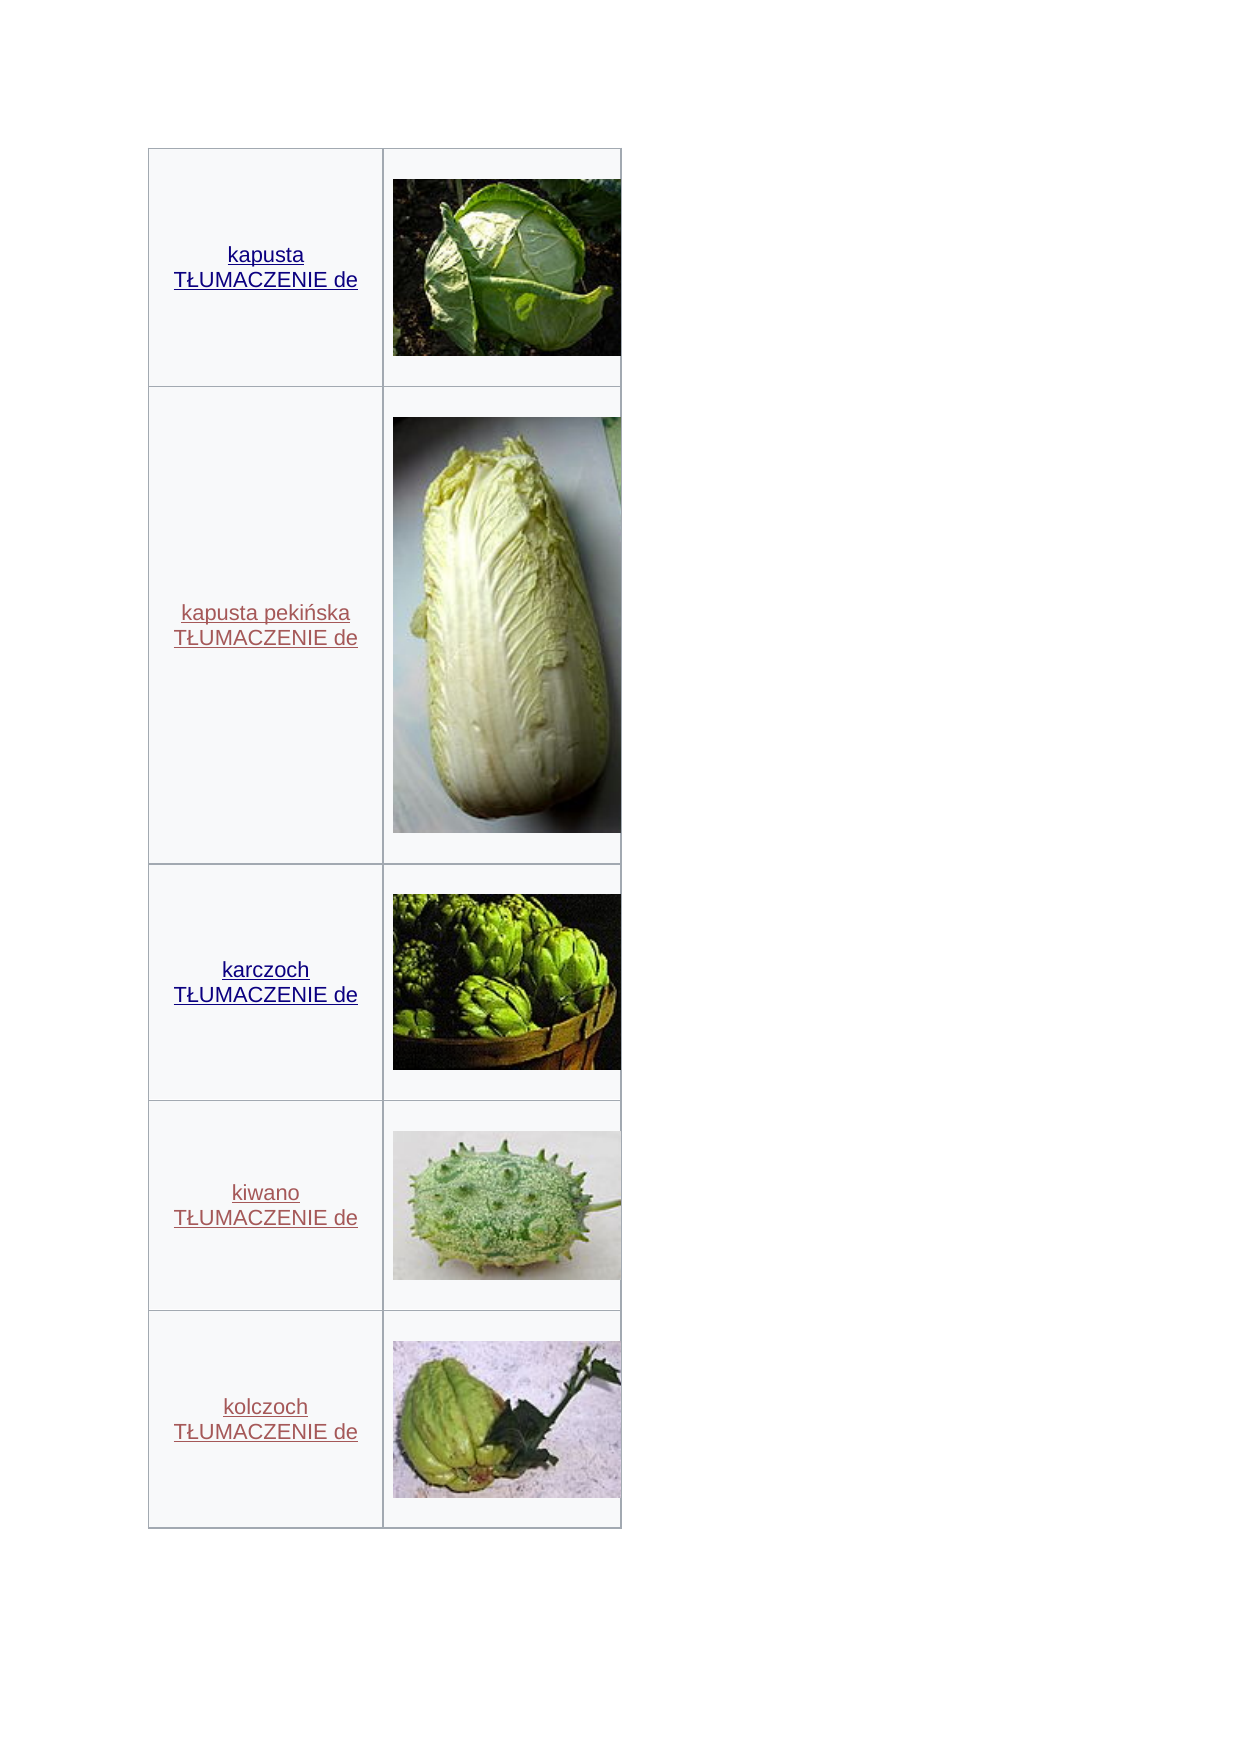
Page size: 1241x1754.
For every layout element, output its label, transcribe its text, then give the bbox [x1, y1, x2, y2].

table_cell [384, 387, 620, 863]
picture [393, 417, 621, 833]
table_cell karczoch TŁUMACZENIE de [149, 865, 382, 1099]
picture [393, 179, 621, 356]
table_cell kiwano TŁUMACZENIE de [149, 1101, 382, 1309]
table_cell kapusta TŁUMACZENIE de [149, 149, 382, 386]
table_cell [384, 1311, 620, 1527]
table_cell kolczoch TŁUMACZENIE de [149, 1311, 382, 1527]
table_cell kapusta pekińska TŁUMACZENIE de [149, 387, 382, 863]
table_cell [384, 1101, 620, 1309]
picture [393, 1131, 621, 1280]
picture [393, 894, 621, 1070]
table_cell [384, 149, 620, 386]
table_cell [384, 865, 620, 1099]
picture [393, 1341, 621, 1498]
